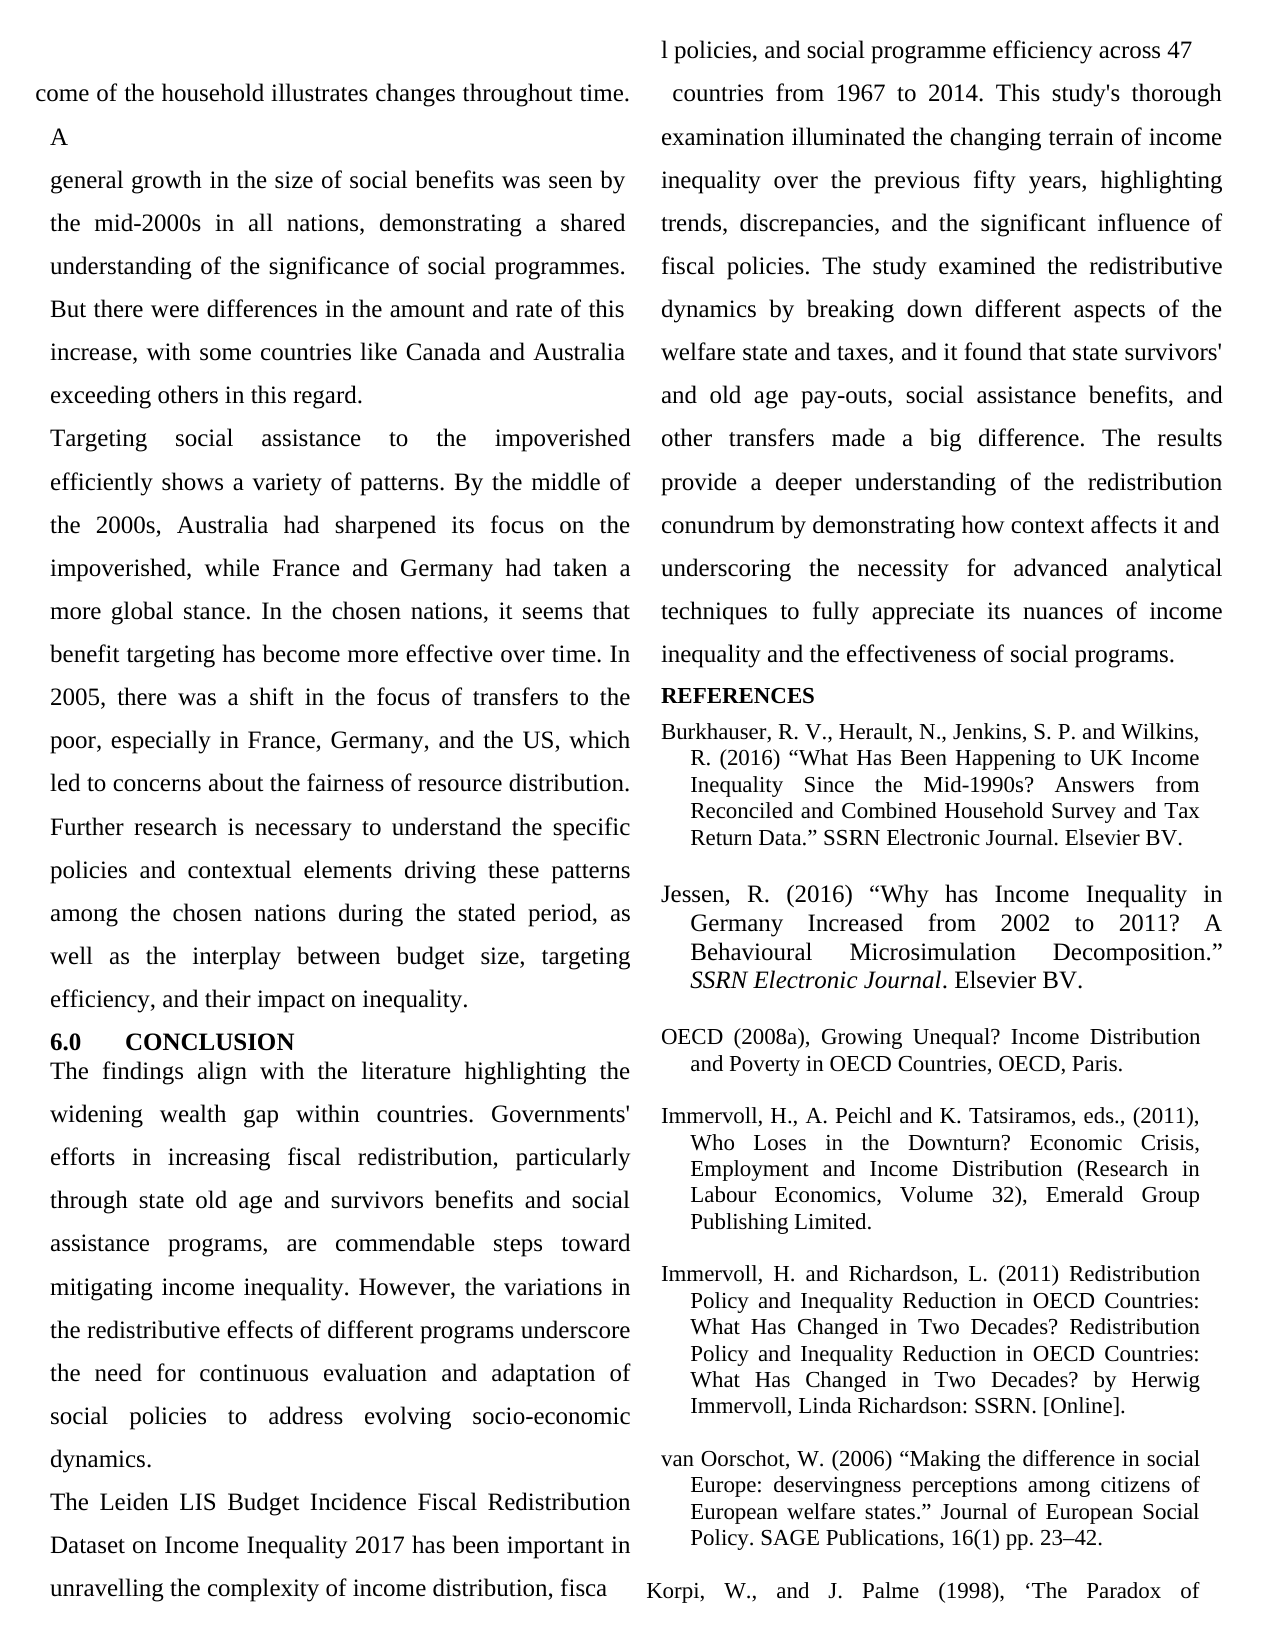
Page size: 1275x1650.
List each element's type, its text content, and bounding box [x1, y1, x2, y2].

text Jessen, R. (2016) “Why has Income Inequality in Germany Increased from 2002 to 2011? A Behavioural Microsimulation Decomposition.” SSRN Electronic Journal. Elsevier BV. [661, 879, 1223, 994]
text The Leiden LIS Budget Incidence Fiscal Redistribution Dataset on Income Inequality 2017 has been important in unravelling the complexity of income distribution, fisca [50, 1487, 631, 1602]
text OECD (2008a), Growing Unequal? Income Distribution and Poverty in OECD Countries, OECD, Paris. [661, 1023, 1201, 1076]
text come of the household illustrates changes throughout time. A [35, 78, 631, 150]
text van Oorschot, W. (2006) “Making the difference in social Europe: deservingness perceptions among citizens of European welfare states.” Journal of European Social Policy. SAGE Publications, 16(1) pp. 23–42. [661, 1445, 1201, 1551]
text Burkhauser, R. V., Herault, N., Jenkins, S. P. and Wilkins, R. (2016) “What Has Been Happening to UK Income Inequality Since the Mid-1990s? Answers from Reconciled and Combined Household Survey and Tax Return Data.” SSRN Electronic Journal. Elsevier BV. [661, 718, 1201, 850]
text Targeting social assistance to the impoverished efficiently shows a variety of patterns. By the middle of the 2000s, Australia had sharpened its focus on the impoverished, while France and Germany had taken a more global stance. In the chosen nations, it seems that benefit targeting has become more effective over time. In 2005, there was a shift in the focus of transfers to the poor, especially in France, Germany, and the US, which led to concerns about the fairness of resource distribution. Further research is necessary to understand the specific policies and contextual elements driving these patterns among the chosen nations during the stated period, as well as the interplay between budget size, targeting efficiency, and their impact on inequality. [50, 423, 631, 1013]
text l policies, and social programme efficiency across 47 [661, 35, 1223, 64]
text Immervoll, H., A. Peichl and K. Tatsiramos, eds., (2011), Who Loses in the Downturn? Economic Crisis, Employment and Income Distribution (Research in Labour Economics, Volume 32), Emerald Group Publishing Limited. [661, 1102, 1201, 1234]
text Immervoll, H. and Richardson, L. (2011) Redistribution Policy and Inequality Reduction in OECD Countries: What Has Changed in Two Decades? Redistribution Policy and Inequality Reduction in OECD Countries: What Has Changed in Two Decades? by Herwig Immervoll, Linda Richardson: SSRN. [Online]. [661, 1261, 1201, 1419]
subtitle REFERENCES [661, 682, 1223, 708]
text underscoring the necessity for advanced analytical techniques to fully appreciate its nuances of income inequality and the effectiveness of social programs. [661, 553, 1223, 668]
text 6.0 CONCLUSION [50, 1027, 631, 1056]
text countries from 1967 to 2014. This study's thorough examination illuminated the changing terrain of income inequality over the previous fifty years, highlighting trends, discrepancies, and the significant influence of fiscal policies. The study examined the redistributive dynamics by breaking down different aspects of the welfare state and taxes, and it found that state survivors' and old age pay-outs, social assistance benefits, and other transfers made a big difference. The results provide a deeper understanding of the redistribution conundrum by demonstrating how context affects it and [661, 78, 1223, 538]
text general growth in the size of social benefits was seen by the mid-2000s in all nations, demonstrating a shared understanding of the significance of social programmes. But there were differences in the amount and rate of this increase, with some countries like Canada and Australia exceeding others in this regard. [50, 165, 626, 409]
text The findings align with the literature highlighting the widening wealth gap within countries. Governments' efforts in increasing fiscal redistribution, particularly through state old age and survivors benefits and social assistance programs, are commendable steps toward mitigating income inequality. However, the variations in the redistributive effects of different programs underscore the need for continuous evaluation and adaptation of social policies to address evolving socio-economic dynamics. [50, 1056, 631, 1473]
